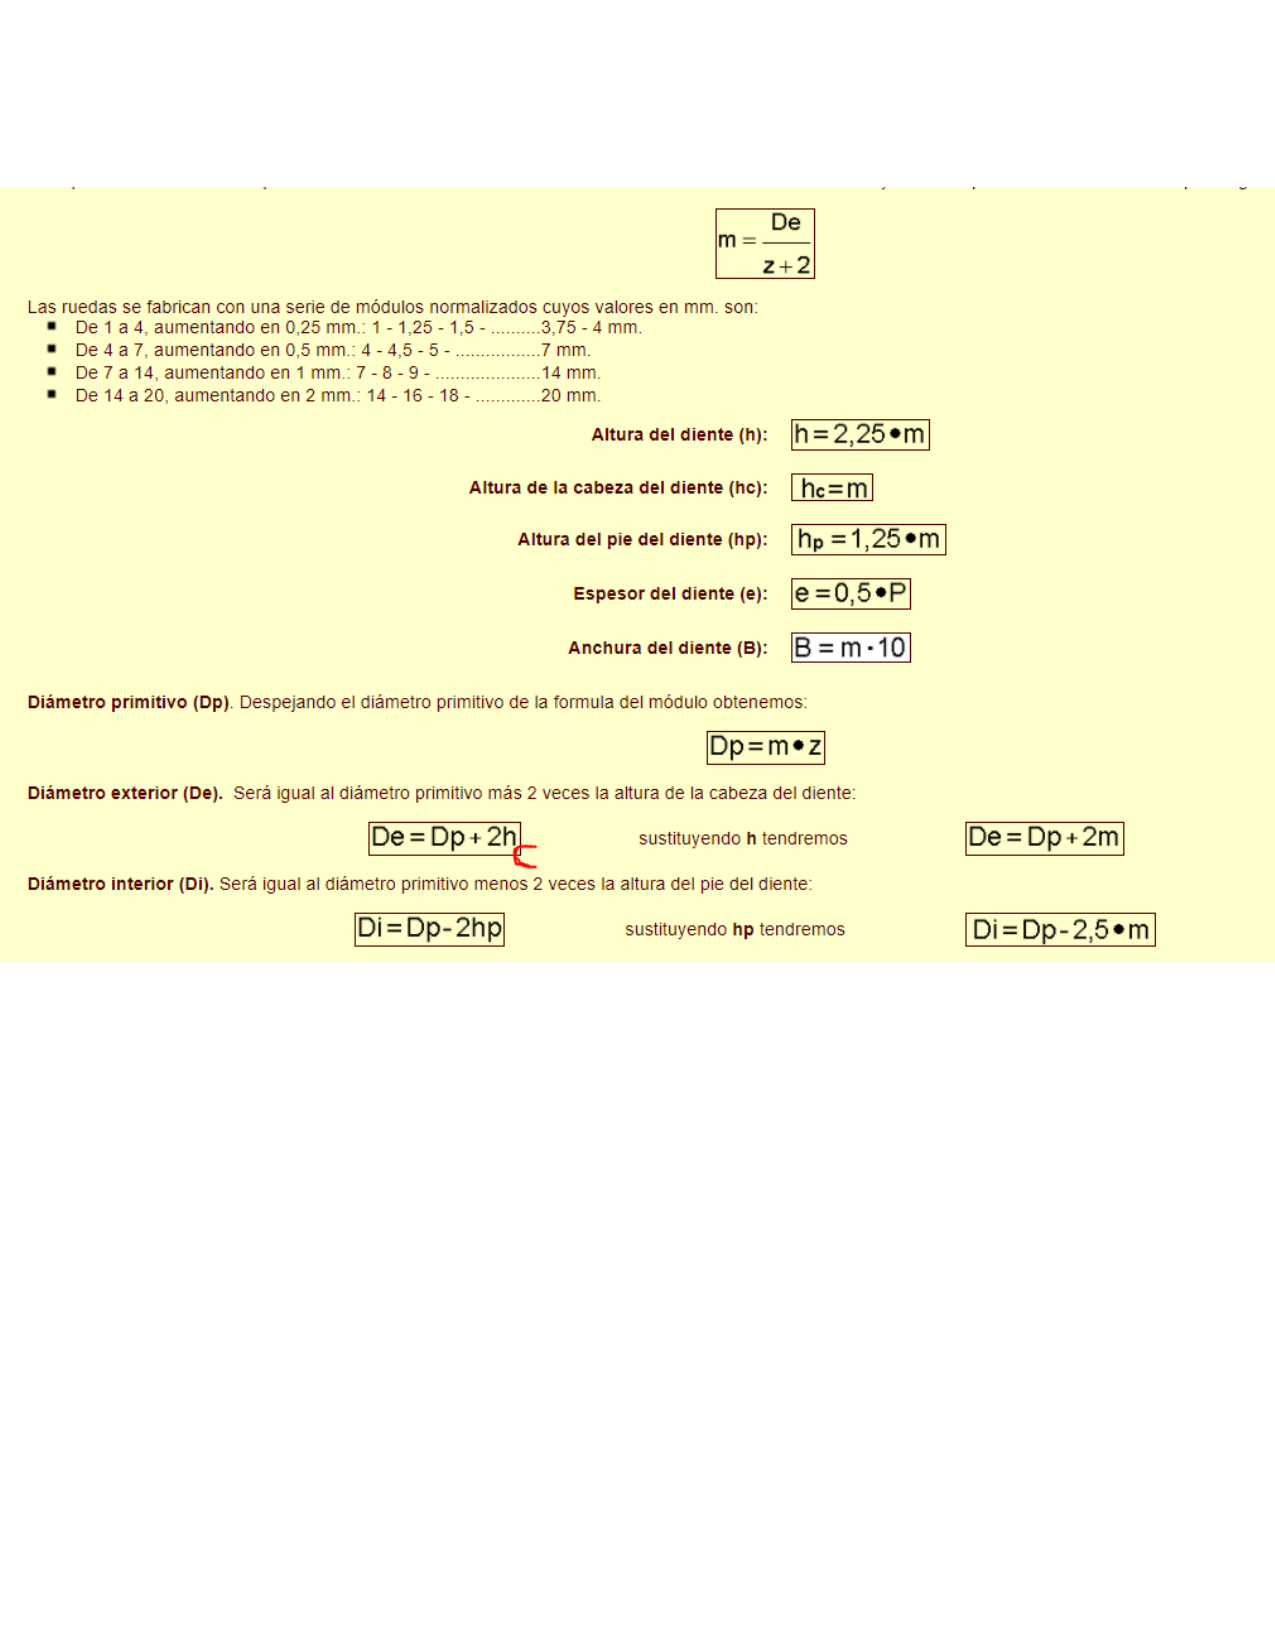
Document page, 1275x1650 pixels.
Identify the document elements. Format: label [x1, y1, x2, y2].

picture [0, 187, 1275, 962]
